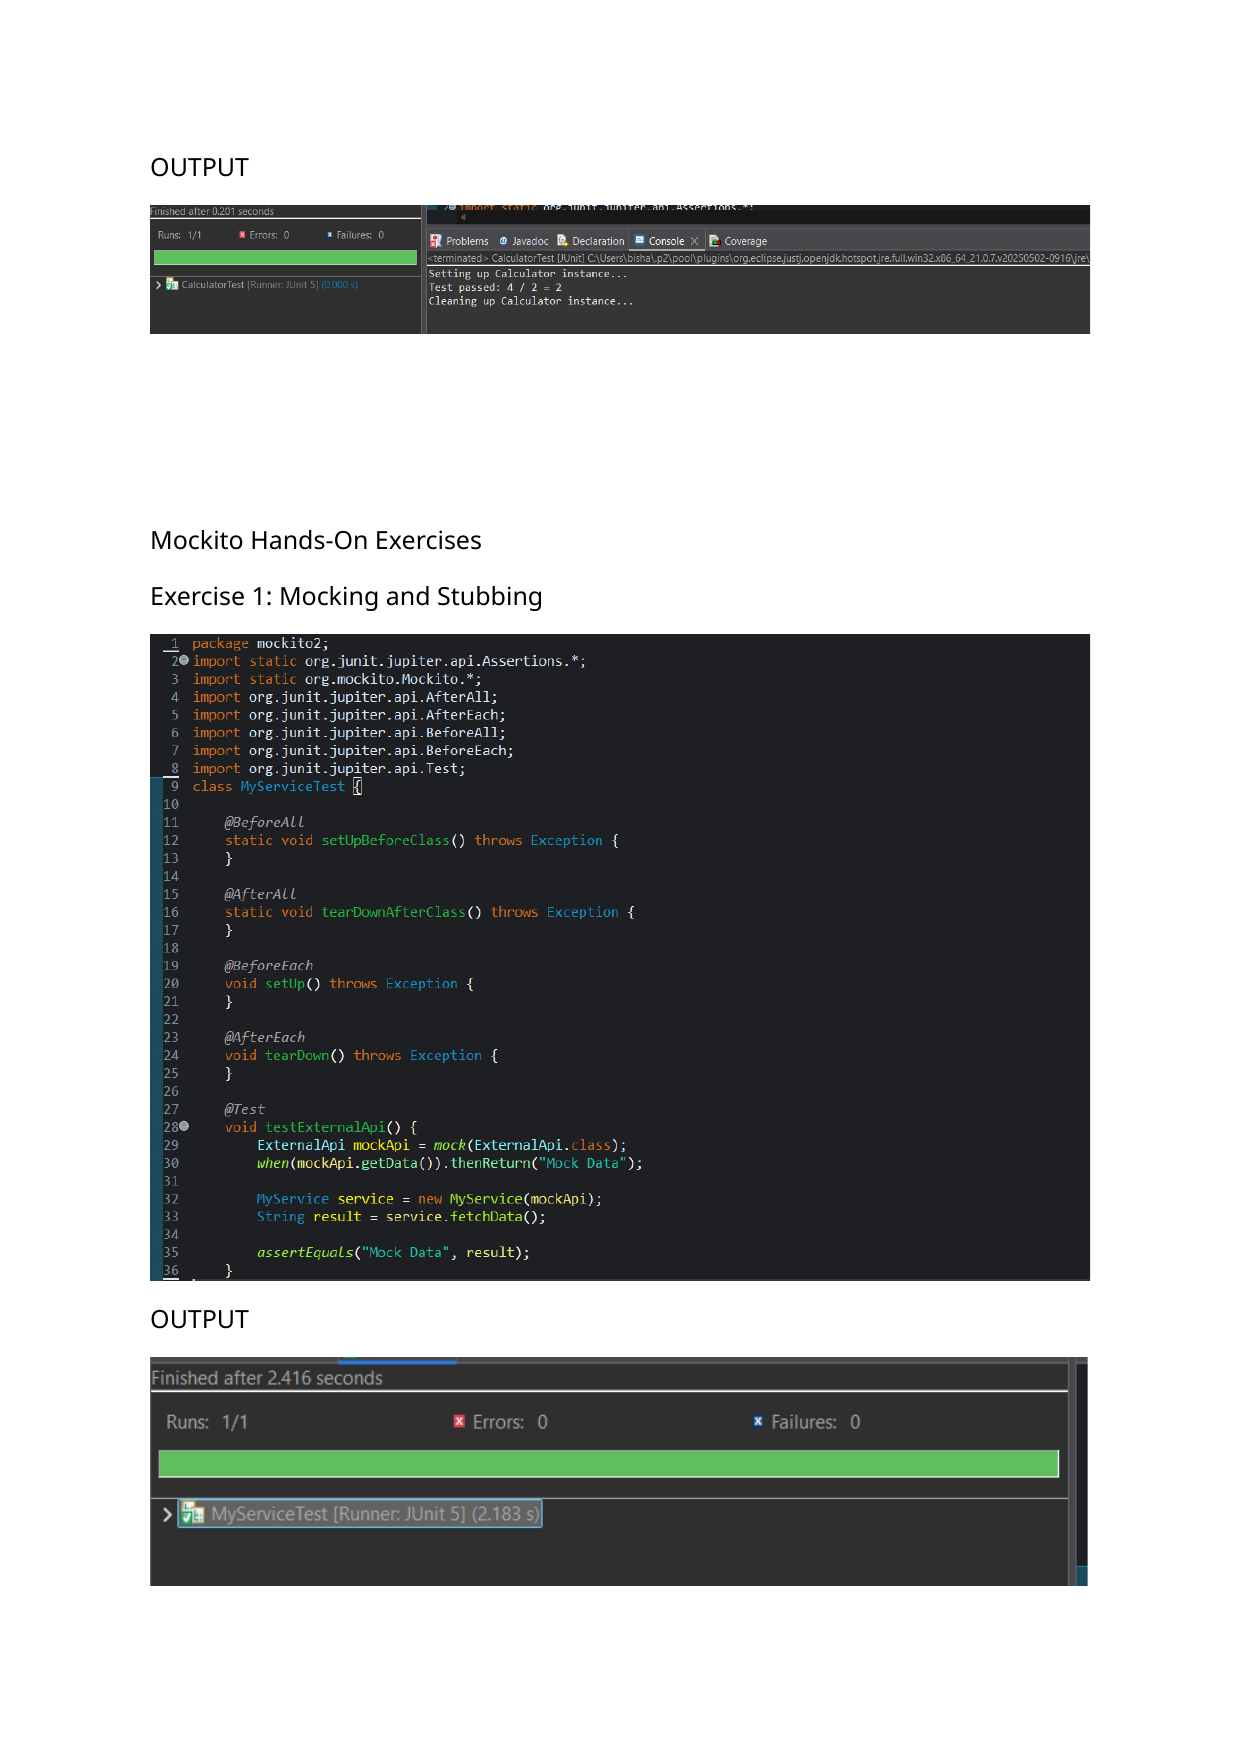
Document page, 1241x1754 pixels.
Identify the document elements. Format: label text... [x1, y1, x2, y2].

text Mockito Hands-On Exercises [150, 522, 1090, 556]
picture [150, 205, 1091, 334]
text OUTPUT [150, 1302, 1090, 1336]
text Exercise 1: Mocking and Stubbing [150, 578, 1090, 612]
text OUTPUT [150, 150, 1090, 184]
picture [150, 634, 1091, 1281]
picture [150, 1357, 1088, 1586]
